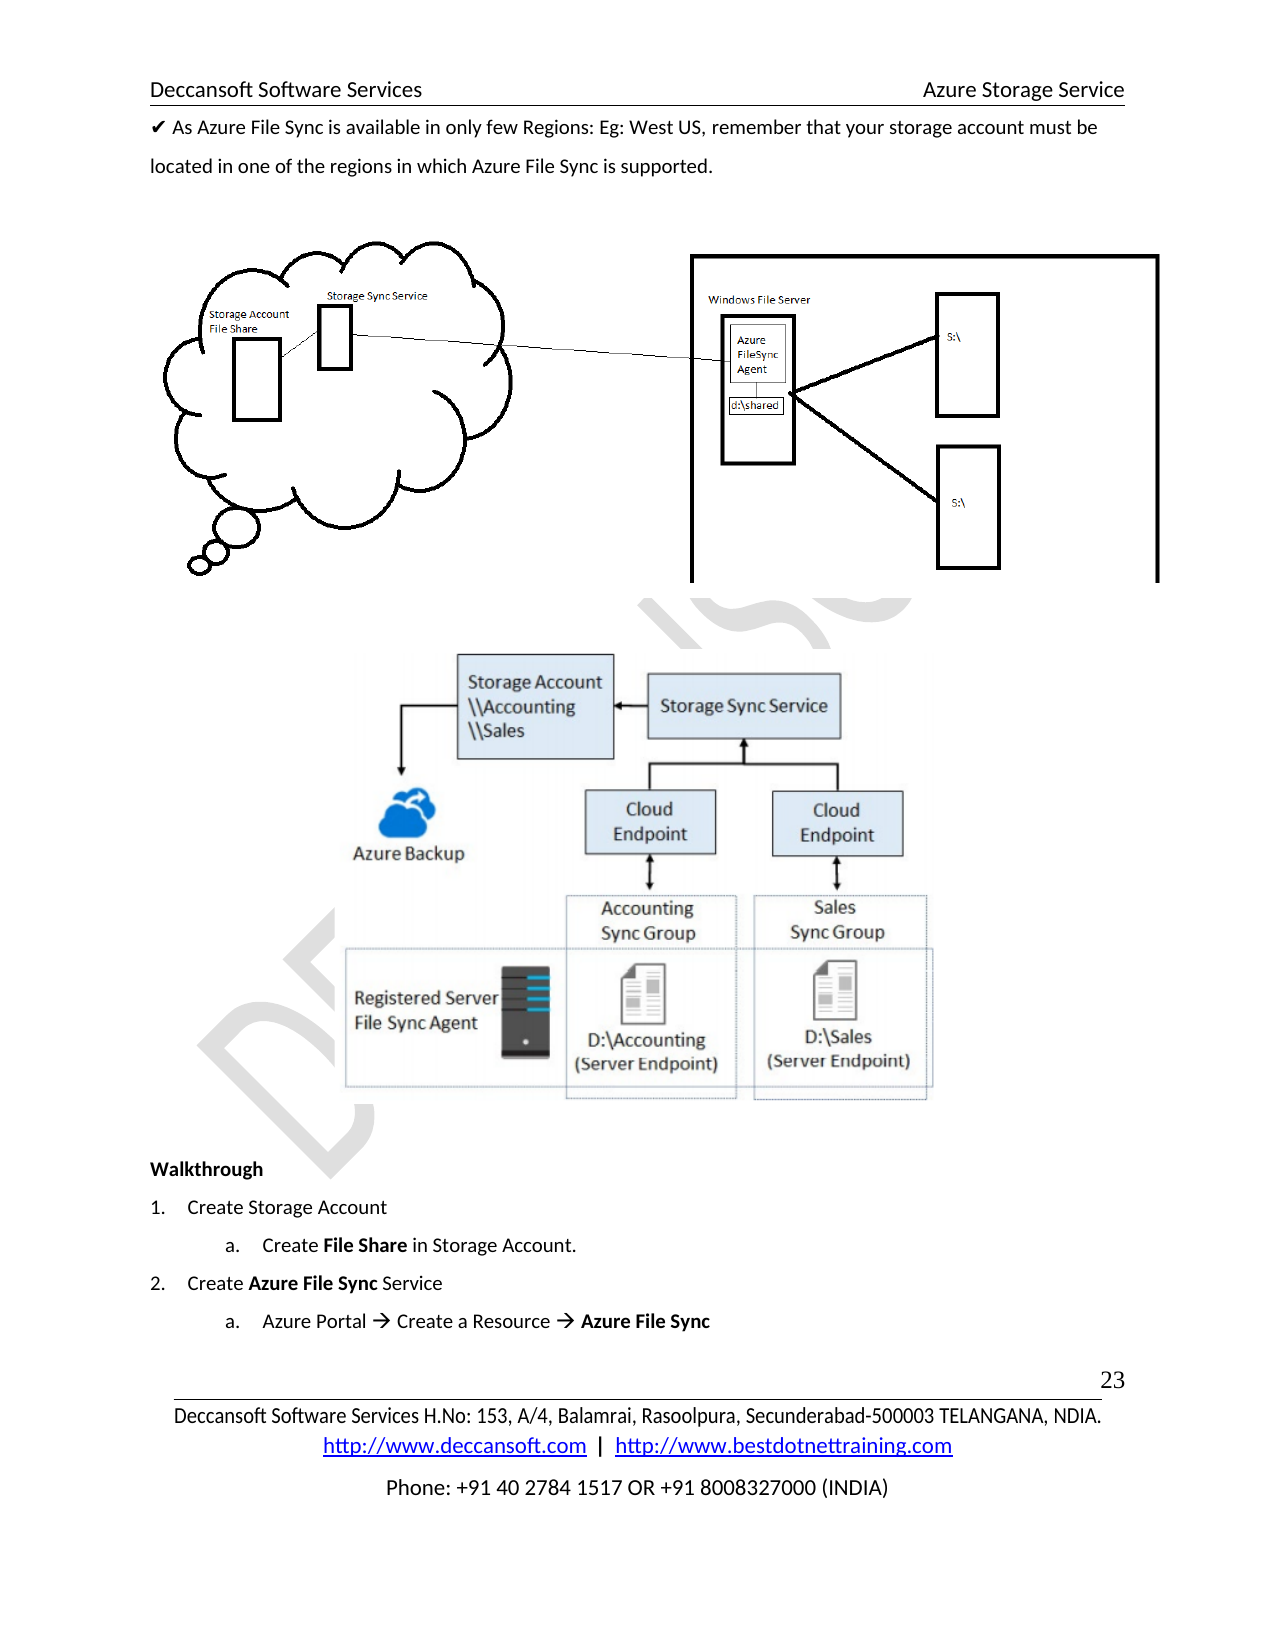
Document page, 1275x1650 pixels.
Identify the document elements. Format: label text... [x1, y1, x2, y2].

list Create File Share in Storage Account. [225, 1232, 1125, 1257]
picture [334, 649, 941, 1104]
list Create Azure File Sync Service [150, 1270, 1125, 1296]
text Walkthrough [150, 1156, 1125, 1181]
text ✔️ As Azure File Sync is available in only few Regions: Eg: West US, remember that your storage account must be located in one of the regions in which Azure File Sync is supported. [150, 112, 1125, 179]
picture [150, 230, 1172, 598]
list Azure Portal Create a Resource Azure File Sync [225, 1308, 1125, 1334]
list Create Storage Account [150, 1194, 1125, 1219]
